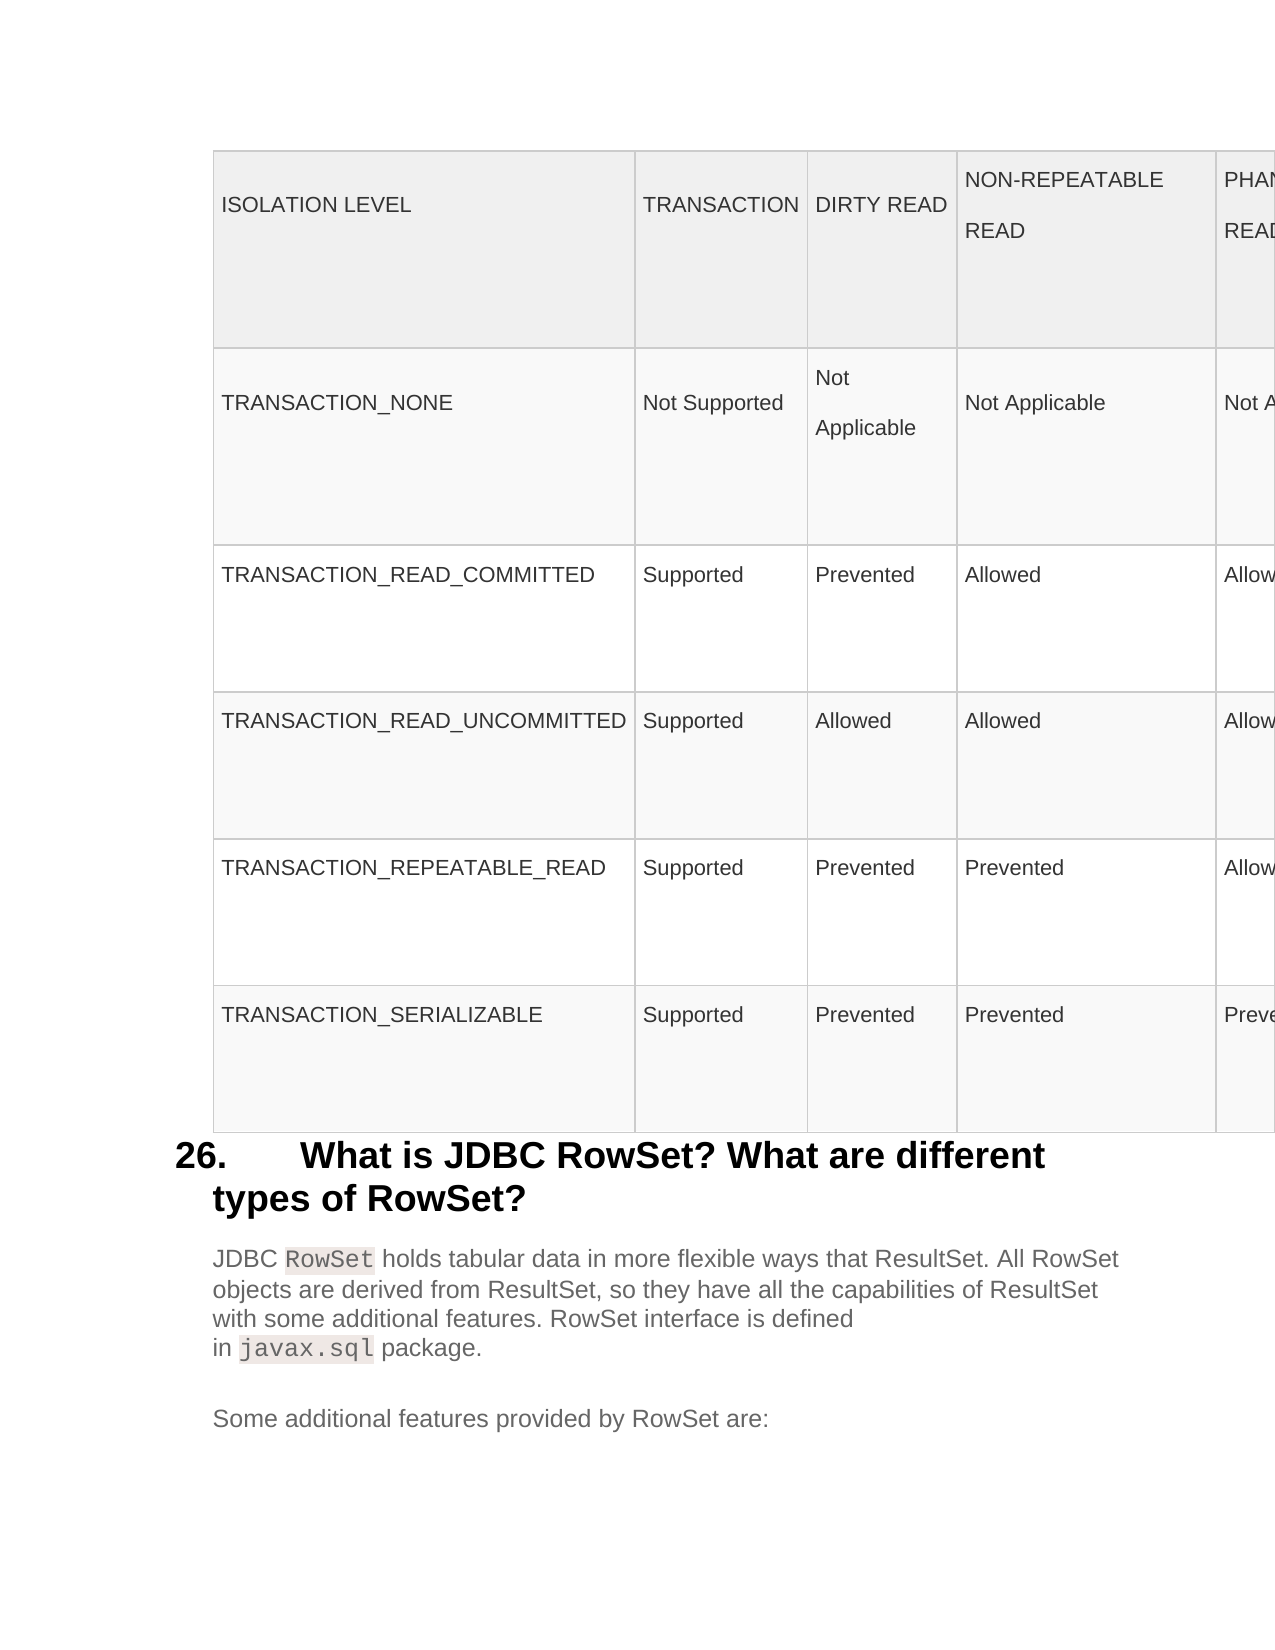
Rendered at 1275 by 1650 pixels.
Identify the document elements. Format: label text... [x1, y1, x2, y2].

table_cell Prevented [958, 840, 1215, 985]
table_cell Prevented [1217, 986, 1274, 1131]
table_cell Prevented [808, 986, 956, 1131]
table_header ISOLATION LEVEL [214, 152, 634, 347]
table_cell Allowed [1217, 840, 1274, 985]
table_cell TRANSACTION_NONE [214, 349, 634, 544]
table_cell Supported [636, 546, 807, 691]
table_header NON-REPEATABLE READ [958, 152, 1215, 347]
table_cell Prevented [808, 546, 956, 691]
table_cell Allowed [958, 693, 1215, 838]
table_cell Not Applicable [958, 349, 1215, 544]
table_header TRANSACTION [636, 152, 807, 347]
table_cell Allowed [1217, 693, 1274, 838]
table_cell TRANSACTION_READ_UNCOMMITTED [214, 693, 634, 838]
table_cell Not Applicable [808, 349, 956, 544]
table_cell Prevented [808, 840, 956, 985]
text JDBC RowSet holds tabular data in more flexible ways that ResultSet. All RowSet objects are derived from ResultSet, so they have all the capabilities of ResultSet with some additional features. RowSet interface is defined in javax.sql package. [212, 1244, 1125, 1364]
table_header DIRTY READ [808, 152, 956, 347]
table_cell TRANSACTION_READ_COMMITTED [214, 546, 634, 691]
list What is JDBC RowSet? What are different types of RowSet? [175, 1133, 1125, 1219]
table_cell TRANSACTION_REPEATABLE_READ [214, 840, 634, 985]
table_cell Not Applicable [1217, 349, 1274, 544]
table_cell Supported [636, 693, 807, 838]
table_cell Not Supported [636, 349, 807, 544]
table_cell Supported [636, 840, 807, 985]
table_cell Supported [636, 986, 807, 1131]
table_cell Allowed [1217, 546, 1274, 691]
text Some additional features provided by RowSet are: [212, 1404, 1125, 1433]
table_cell Allowed [958, 546, 1215, 691]
table_cell TRANSACTION_SERIALIZABLE [214, 986, 634, 1131]
table_cell Prevented [958, 986, 1215, 1131]
table_header PHANTOM READ [1217, 152, 1274, 347]
table_cell Allowed [808, 693, 956, 838]
